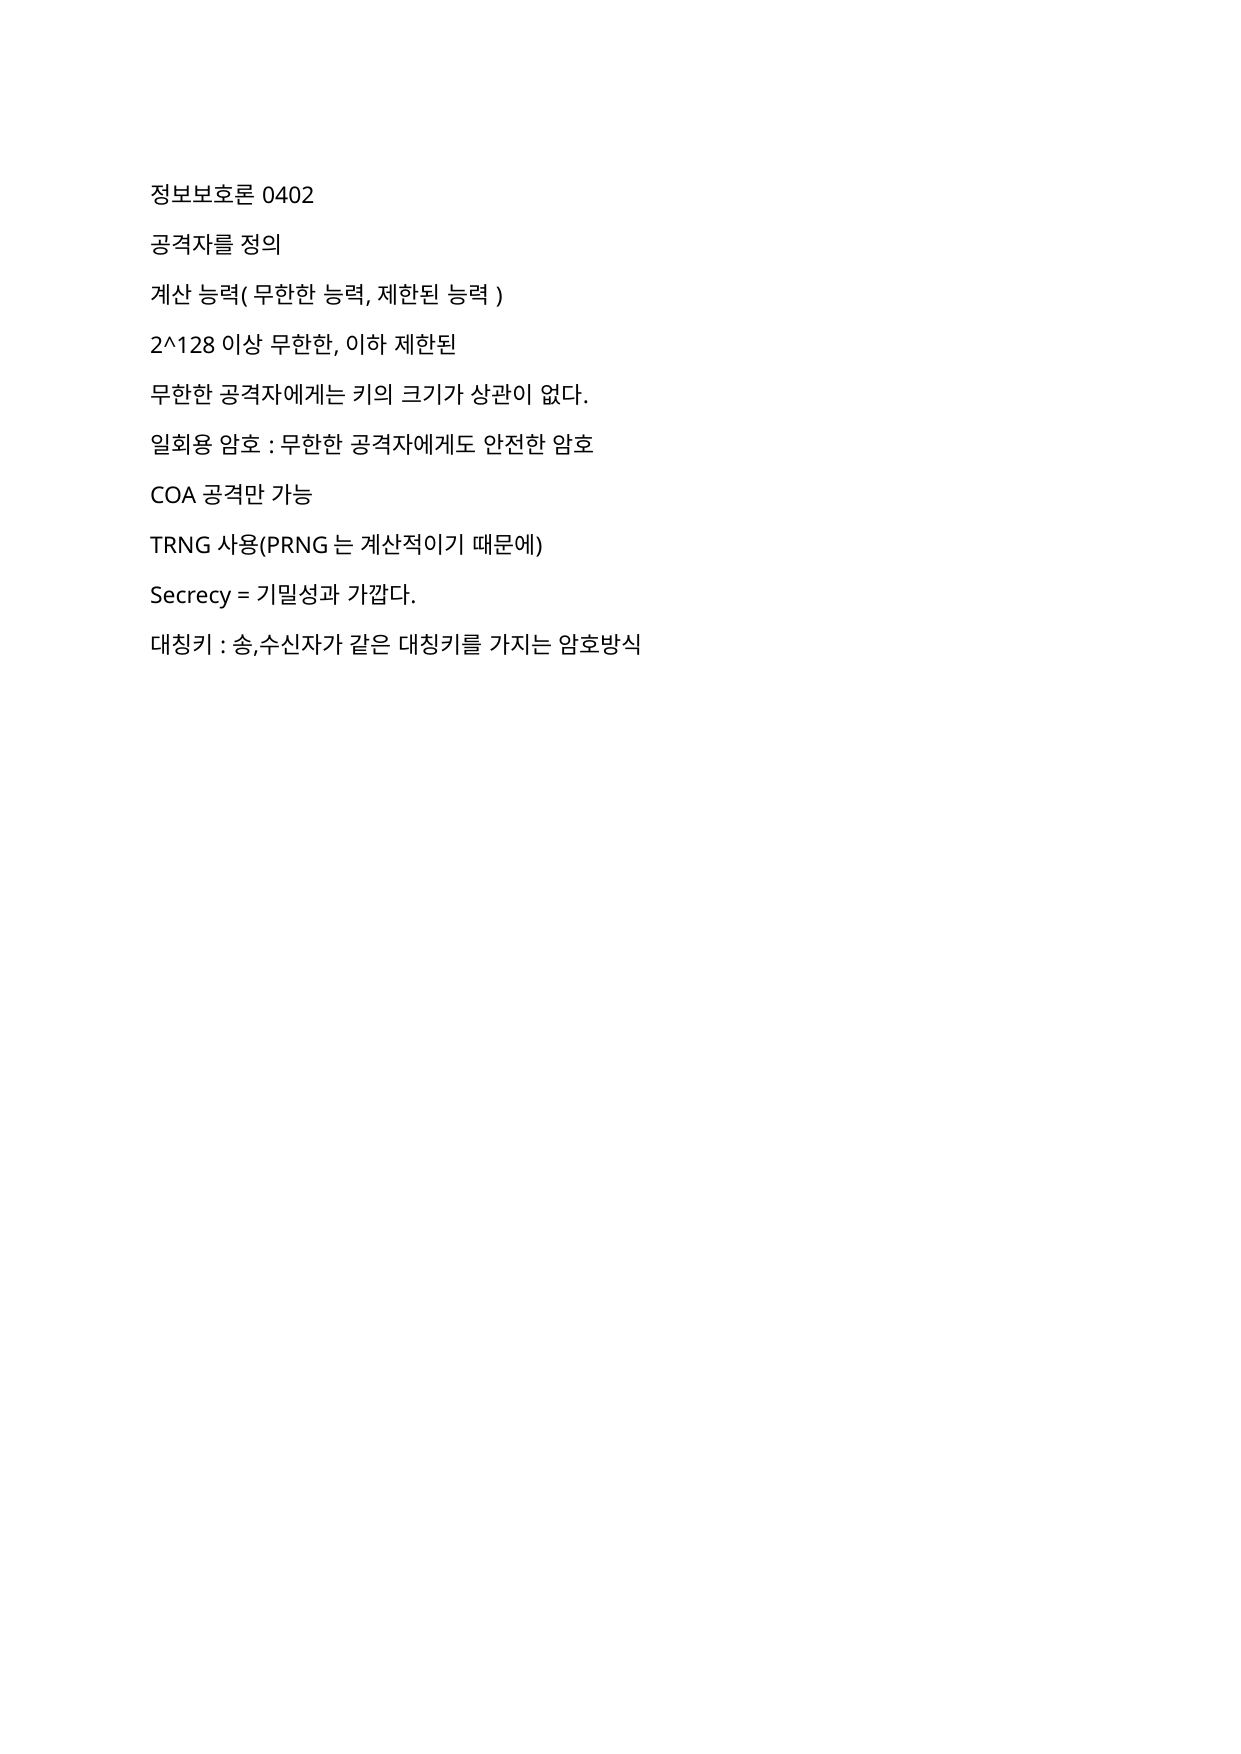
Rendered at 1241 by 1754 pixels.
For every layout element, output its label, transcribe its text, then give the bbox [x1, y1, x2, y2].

text COA 공격만 가능 [150, 477, 1090, 510]
text 대칭키 : 송,수신자가 같은 대칭키를 가지는 암호방식 [150, 627, 1090, 660]
text Secrecy = 기밀성과 가깝다. [150, 577, 1090, 610]
text 정보보호론 0402 [150, 177, 1090, 211]
text 일회용 암호 : 무한한 공격자에게도 안전한 암호 [150, 427, 1090, 460]
text 공격자를 정의 [150, 227, 1090, 260]
text 무한한 공격자에게는 키의 크기가 상관이 없다. [150, 377, 1090, 410]
text TRNG 사용(PRNG는 계산적이기 때문에) [150, 527, 1090, 560]
text 2^128 이상 무한한, 이하 제한된 [150, 327, 1090, 360]
text 계산 능력( 무한한 능력, 제한된 능력 ) [150, 277, 1090, 310]
